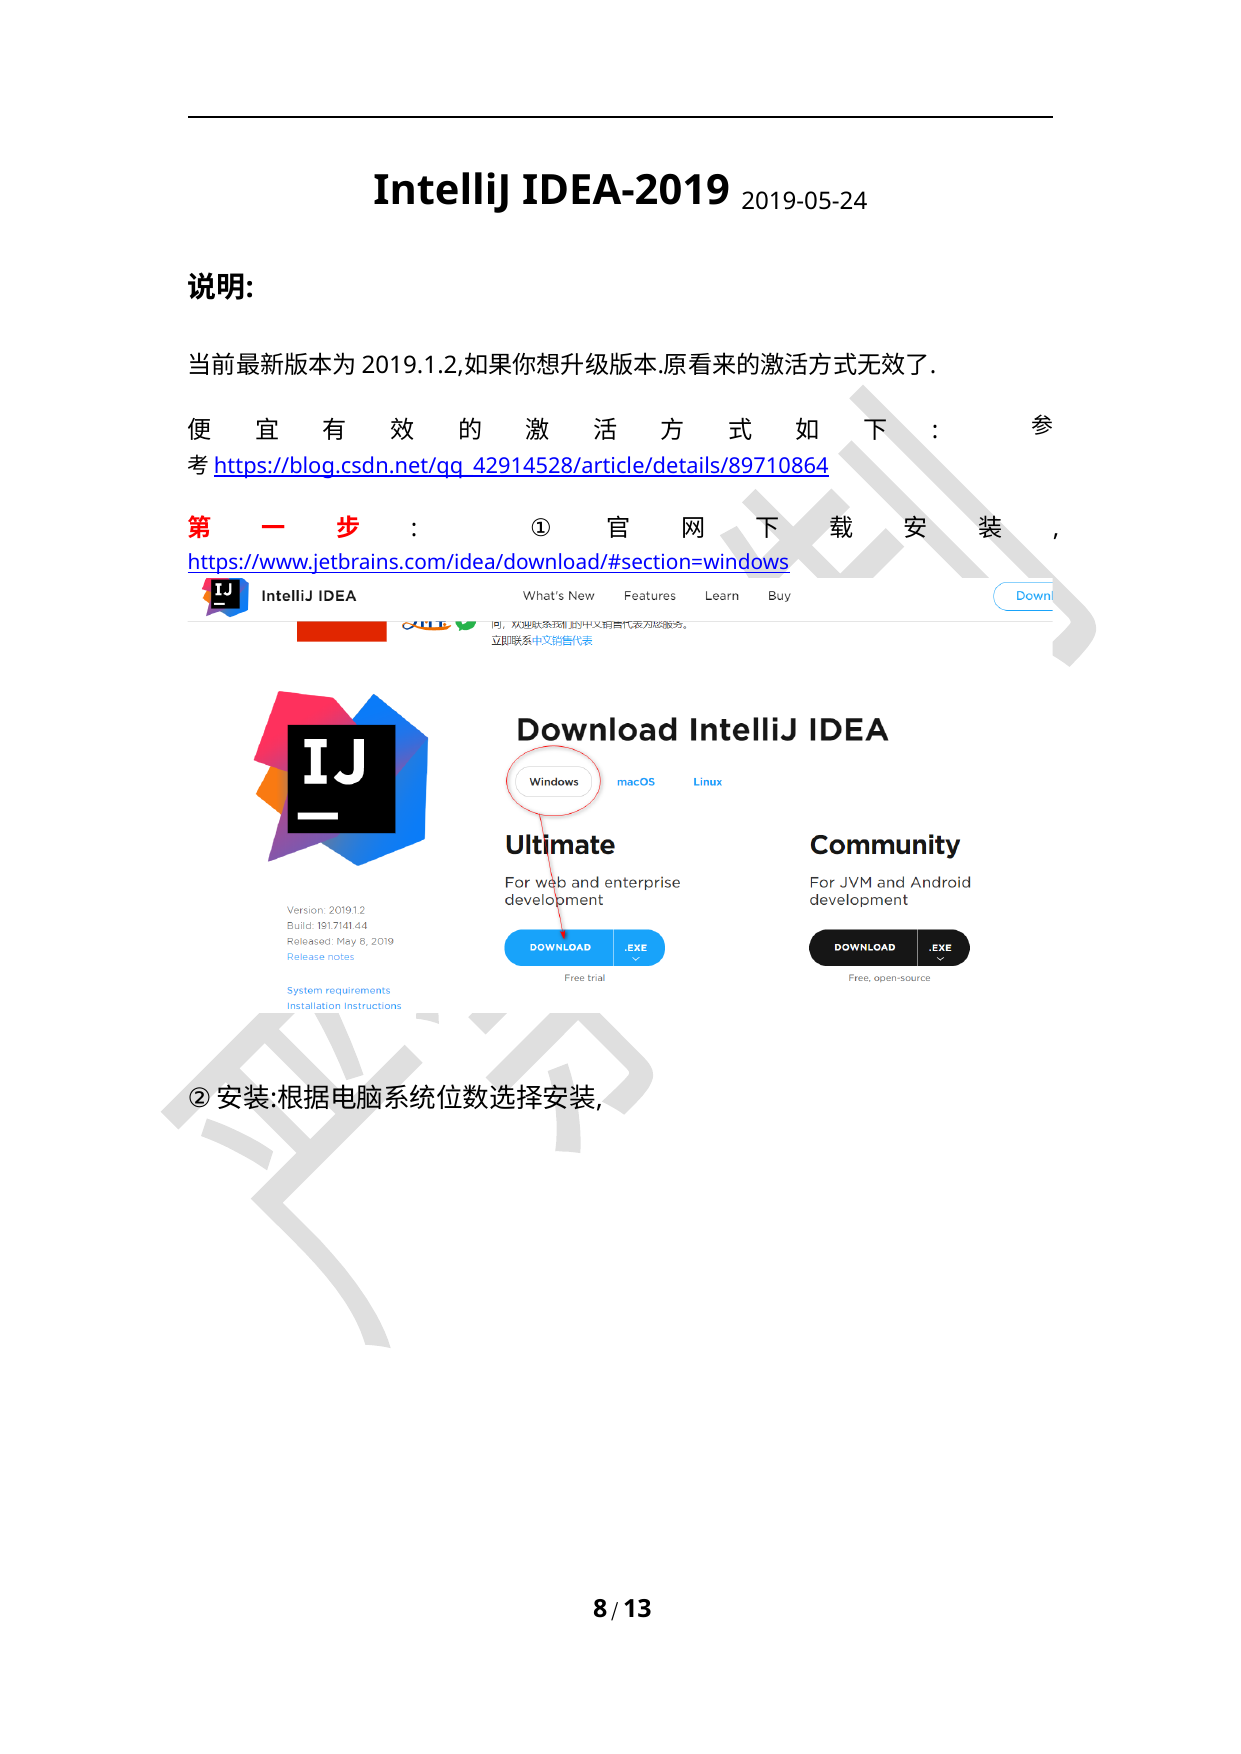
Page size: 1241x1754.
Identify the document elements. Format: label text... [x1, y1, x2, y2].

text 便宜有效的激活方式如下: 参考https://blog.csdn.net/qq_42914528/article/details/89710864 [187, 383, 1053, 481]
text ②安装:根据电脑系统位数选择安装, [187, 1033, 1053, 1131]
text 第一步: ①官网下载安装,https://www.jetbrains.com/idea/download/#section=windows [187, 481, 1053, 578]
picture [187, 578, 1053, 1013]
text 当前最新版本为2019.1.2,如果你想升级版本.原看来的激活方式无效了. [187, 318, 1053, 383]
text 说明: [187, 221, 1053, 318]
text IntelliJ IDEA-2019 2019-05-24 [187, 156, 1053, 221]
